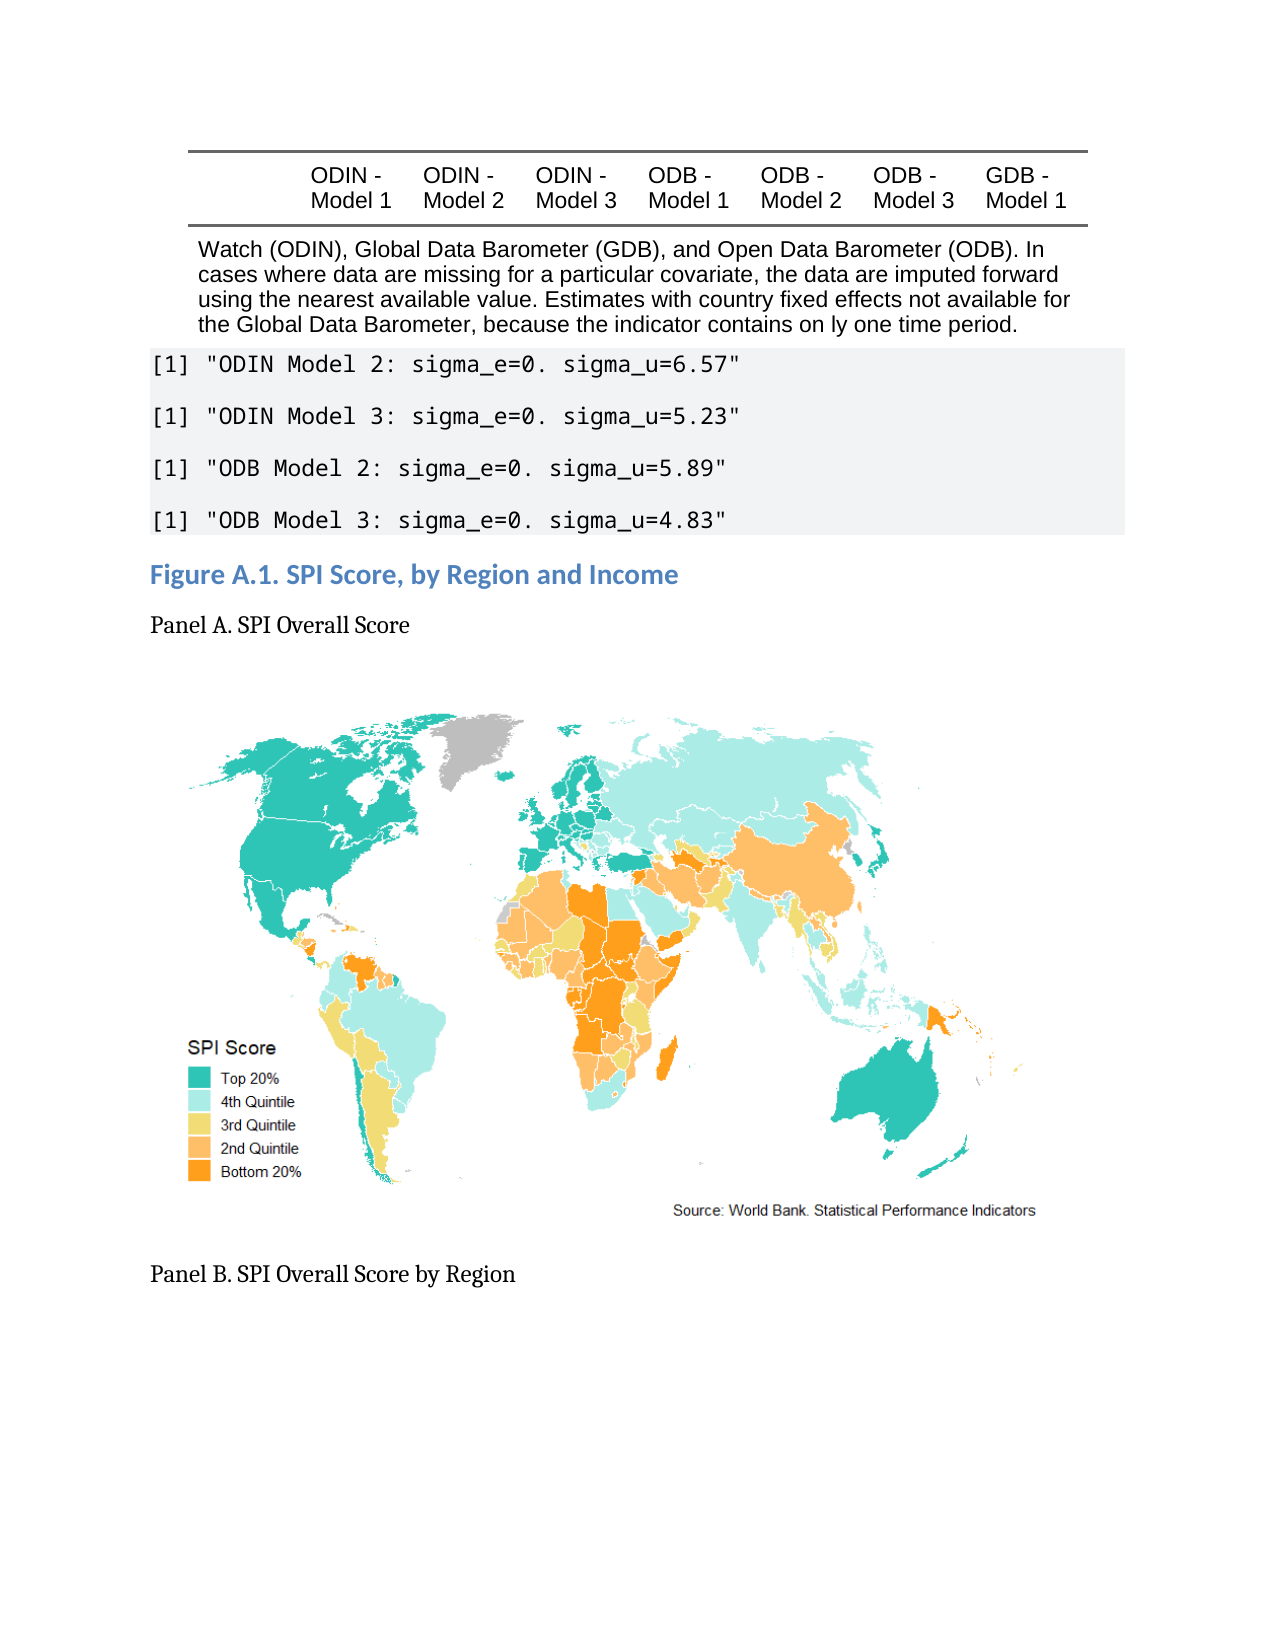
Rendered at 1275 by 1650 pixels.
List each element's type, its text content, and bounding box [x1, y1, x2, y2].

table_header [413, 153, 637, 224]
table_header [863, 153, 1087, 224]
picture [168, 658, 1044, 1242]
text [1] "ODIN Model 2: sigma_e=0. sigma_u=6.57" [150, 348, 1125, 379]
text [1] "ODB Model 2: sigma_e=0. sigma_u=5.89" [150, 452, 1125, 483]
text [1] "ODIN Model 3: sigma_e=0. sigma_u=5.23" [150, 400, 1125, 431]
subtitle Figure A.1. SPI Score, by Region and Income [150, 556, 1125, 592]
text Panel A. SPI Overall Score [150, 611, 1125, 639]
text Panel B. SPI Overall Score by Region [150, 1260, 1125, 1289]
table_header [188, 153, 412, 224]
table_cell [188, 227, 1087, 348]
text [1] "ODB Model 3: sigma_e=0. sigma_u=4.83" [150, 504, 1125, 535]
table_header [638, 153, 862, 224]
